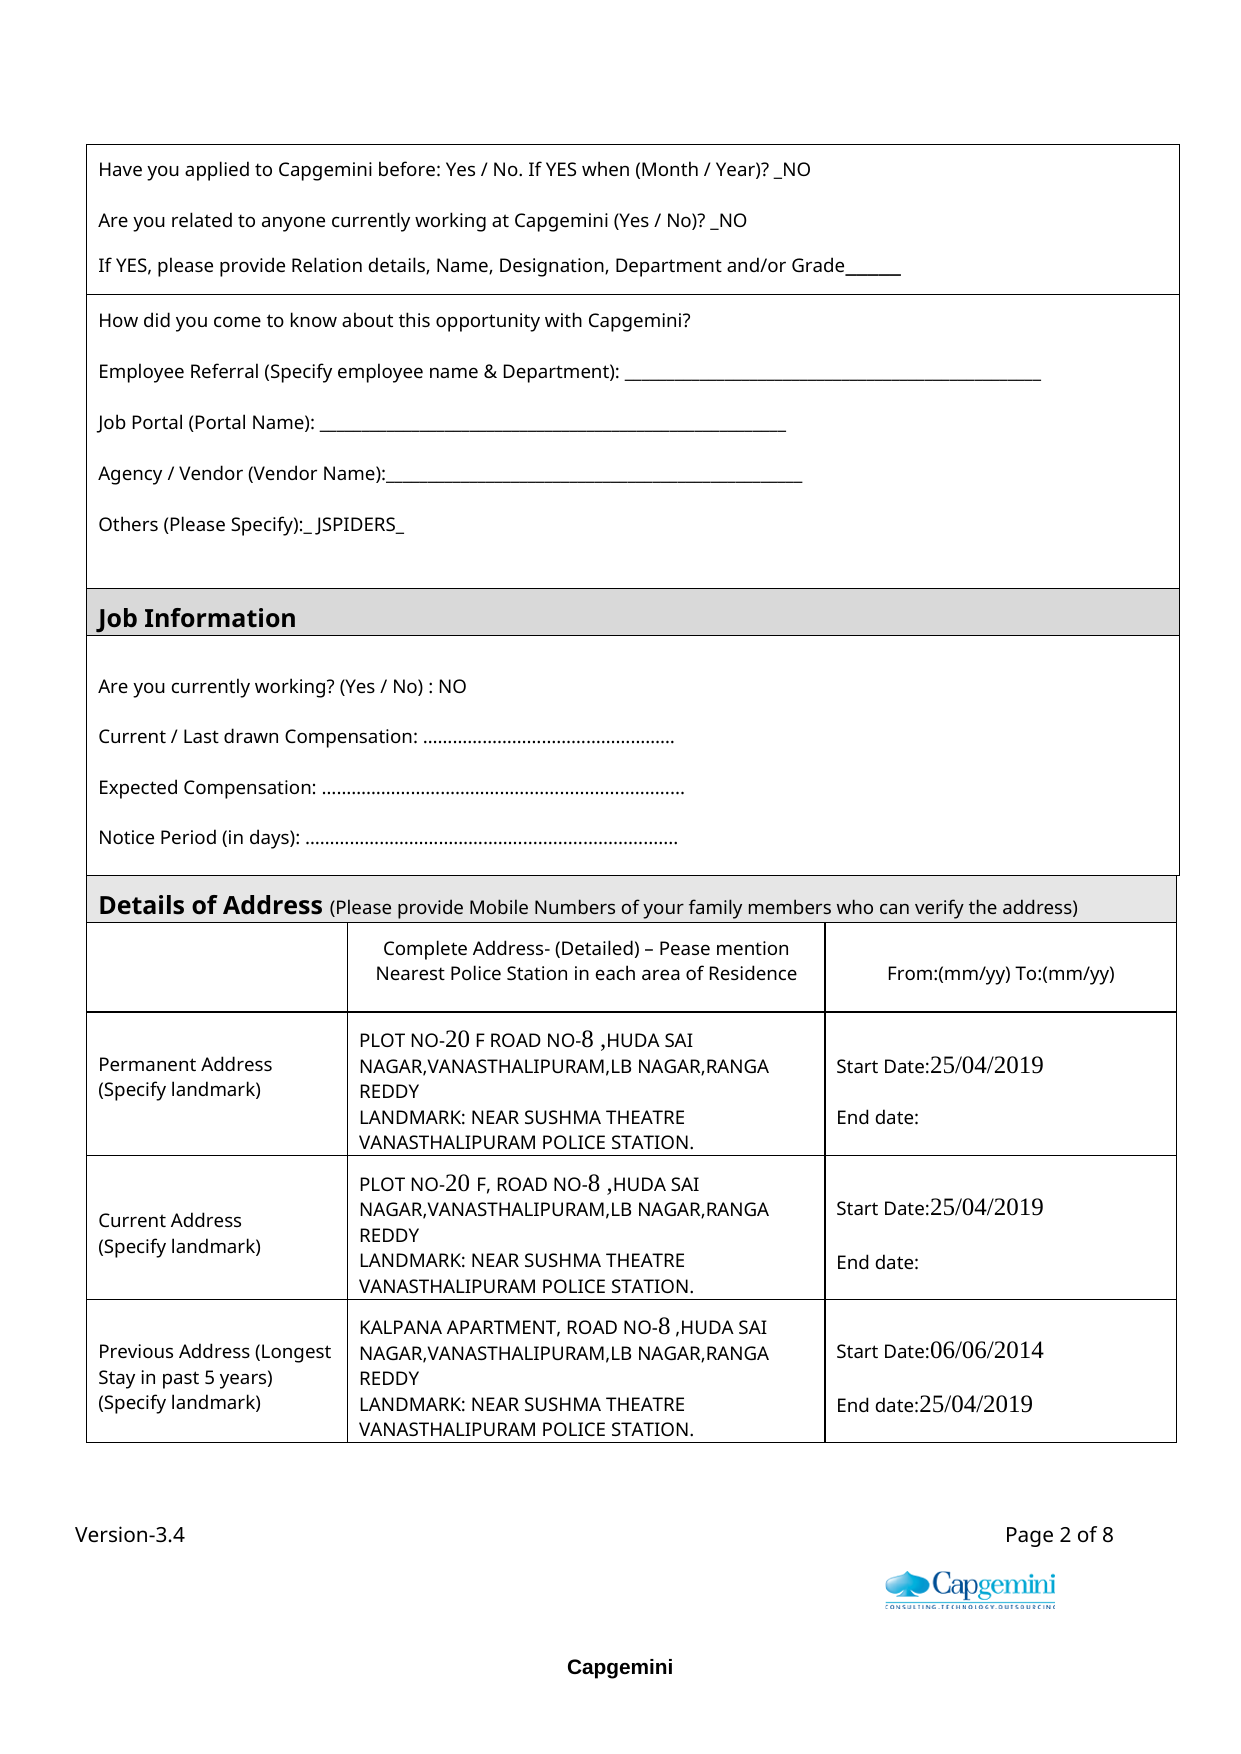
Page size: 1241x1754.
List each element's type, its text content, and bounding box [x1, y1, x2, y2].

table_cell Complete Address- (Detailed) – Pease mention Nearest Police Station in each area of Residence [348, 923, 824, 1011]
picture [885, 1549, 1055, 1631]
table_cell Previous Address (Longest Stay in past 5 years) (Specify landmark) [87, 1300, 347, 1442]
table_cell How did you come to know about this opportunity with Capgemini? Employee Referral (Specify employee name & Department): __________________________________________________ Job Portal (Portal Name): ________________________________________________________ Agency / Vendor (Vendor Name):__________________________________________________ Others (Please Specify):_ JSPIDERS_ [87, 295, 1179, 588]
table_cell Have you applied to Capgemini before: Yes / No. If YES when (Month / Year)? _NO Are you related to anyone currently working at Capgemini (Yes / No)? _NO If YES, please provide Relation details, Name, Designation, Department and/or Grade_____ [87, 145, 1179, 294]
table_cell Job Information [87, 589, 1179, 635]
table_cell Details of Address (Please provide Mobile Numbers of your family members who can verify the address) [87, 876, 1176, 922]
table_cell PLOT NO-20 F, ROAD NO-8 ,HUDA SAI NAGAR,VANASTHALIPURAM,LB NAGAR,RANGA REDDY LANDMARK: NEAR SUSHMA THEATRE VANASTHALIPURAM POLICE STATION. [348, 1156, 824, 1299]
table_cell From:(mm/yy) To:(mm/yy) [826, 923, 1176, 1011]
table_cell Start Date:25/04/2019 End date: [826, 1013, 1176, 1155]
table_cell KALPANA APARTMENT, ROAD NO-8 ,HUDA SAI NAGAR,VANASTHALIPURAM,LB NAGAR,RANGA REDDY LANDMARK: NEAR SUSHMA THEATRE VANASTHALIPURAM POLICE STATION. [348, 1300, 824, 1442]
table_cell Current Address (Specify landmark) [87, 1156, 347, 1299]
table_cell Start Date:06/06/2014 End date:25/04/2019 [826, 1300, 1176, 1442]
table_cell [87, 923, 347, 1011]
table_cell Permanent Address (Specify landmark) [87, 1013, 347, 1155]
table_cell Start Date:25/04/2019 End date: [826, 1156, 1176, 1299]
table_cell Are you currently working? (Yes / No) : NO Current / Last drawn Compensation: …………………………………………… Expected Compensation: ………………………………….................................. Notice Period (in days): ……………………………………................................. [87, 636, 1179, 875]
table_cell PLOT NO-20 F ROAD NO-8 ,HUDA SAI NAGAR,VANASTHALIPURAM,LB NAGAR,RANGA REDDY LANDMARK: NEAR SUSHMA THEATRE VANASTHALIPURAM POLICE STATION. [348, 1013, 824, 1155]
